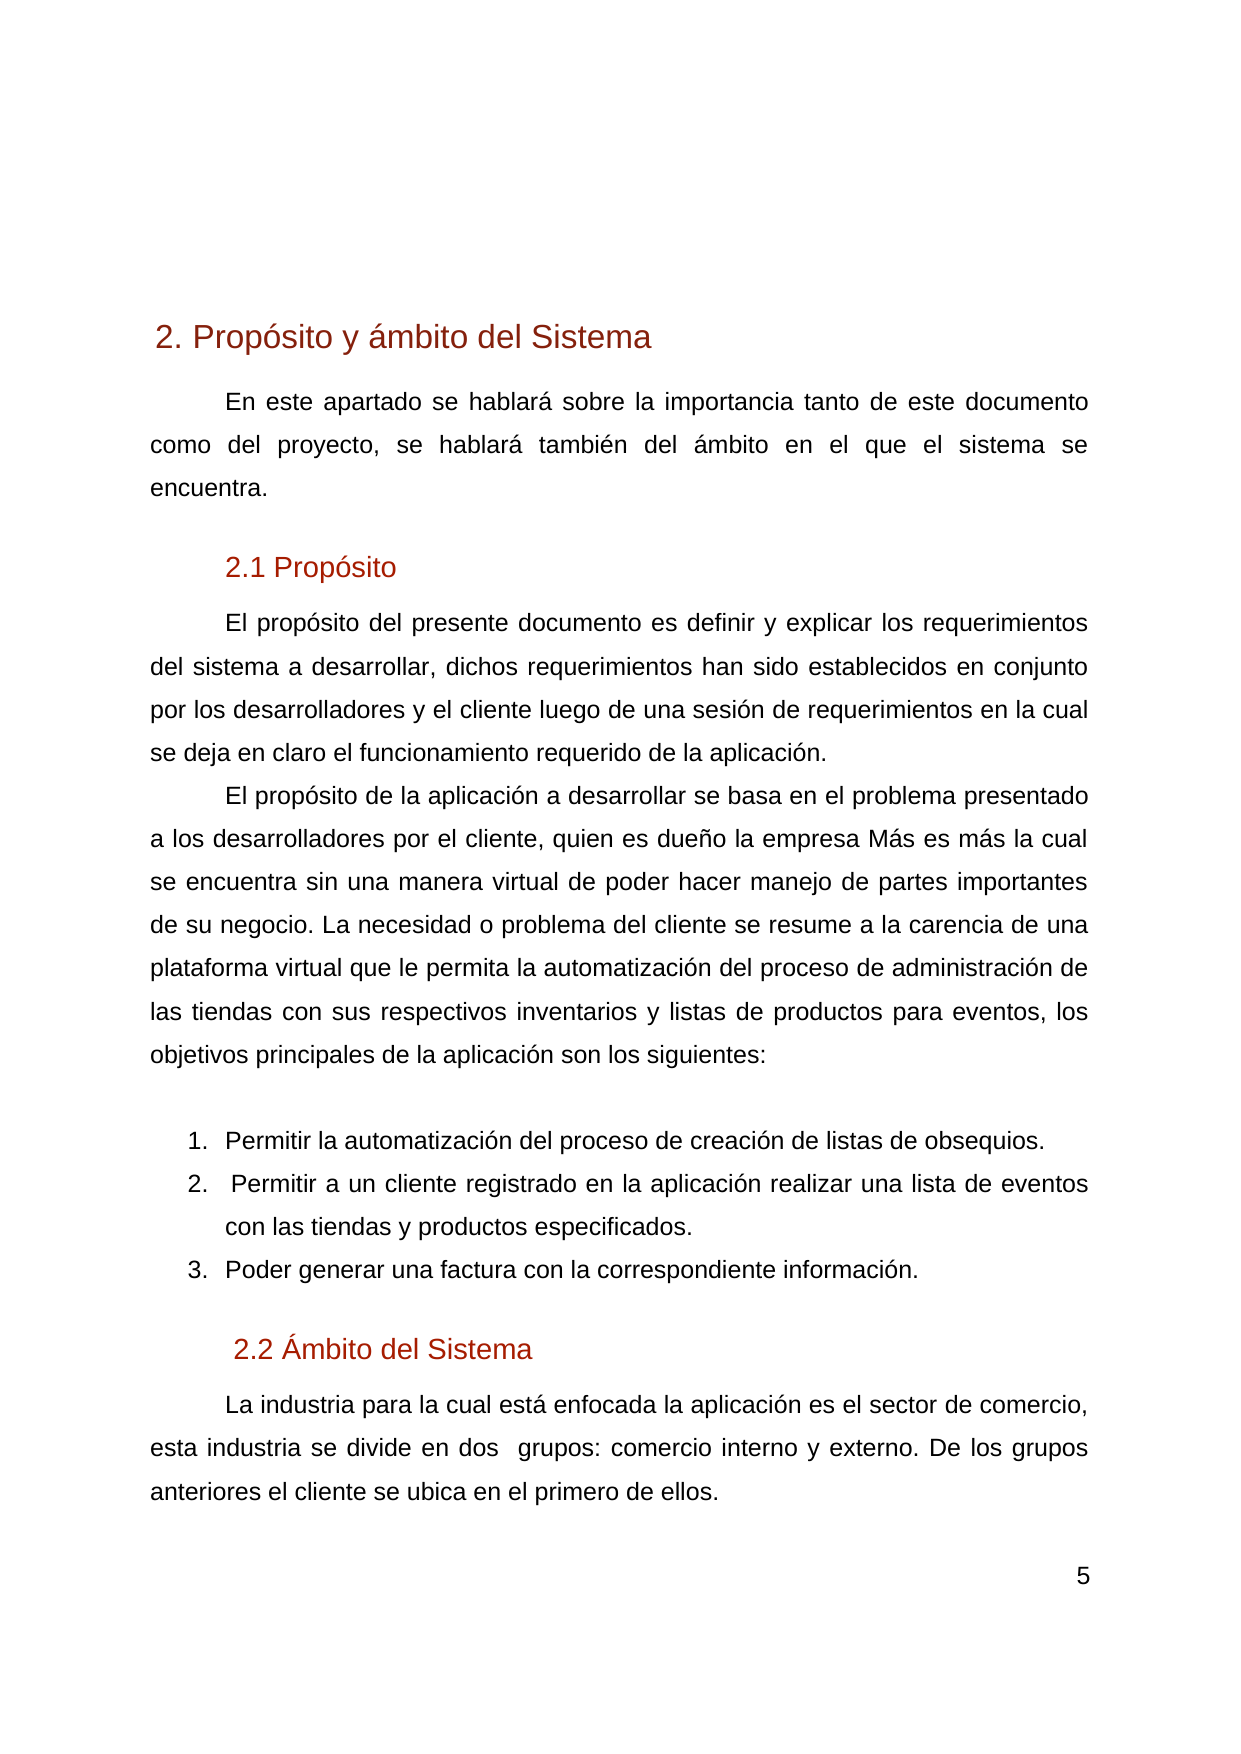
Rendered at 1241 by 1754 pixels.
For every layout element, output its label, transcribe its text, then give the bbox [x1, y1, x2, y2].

text La industria para la cual está enfocada la aplicación es el sector de comercio, esta industria se divide en dos grupos: comercio interno y externo. De los grupos anteriores el cliente se ubica en el primero de ellos. [150, 1390, 1090, 1434]
list Permitir la automatización del proceso de creación de listas de obsequios. [187, 1126, 1090, 1154]
list Poder generar una factura con la correspondiente información. [187, 1255, 1090, 1284]
text El propósito del presente documento es definir y explicar los requerimientos del sistema a desarrollar, dichos requerimientos han sido establecidos en conjunto por los desarrolladores y el cliente luego de una sesión de requerimientos en la cual se deja en claro el funcionamiento requerido de la aplicación. [150, 608, 1090, 766]
text El propósito de la aplicación a desarrollar se basa en el problema presentado a los desarrolladores por el cliente, quien es dueño la empresa Más es más la cual se encuentra sin una manera virtual de poder hacer manejo de partes importantes de su negocio. La necesidad o problema del cliente se resume a la carencia de una plataforma virtual que le permita la automatización del proceso de administración de las tiendas con sus respectivos inventarios y listas de productos para eventos, los objetivos principales de la aplicación son los siguientes: [150, 781, 1090, 1068]
text En este apartado se hablará sobre la importancia tanto de este documento como del proyecto, se hablará también del ámbito en el que el sistema se encuentra. [150, 387, 1090, 502]
subtitle 2. Propósito y ámbito del Sistema [155, 317, 1090, 355]
subtitle 2.2 Ámbito del Sistema [150, 1332, 1090, 1365]
subtitle 2.1 Propósito [150, 550, 1090, 583]
text La industria para la cual está enfocada la aplicación es el sector de comercio, esta industria se divide en dos grupos: comercio interno y externo. De los grupos anteriores el cliente se ubica en el primero de ellos. [150, 1462, 1090, 1505]
list Permitir a un cliente registrado en la aplicación realizar una lista de eventos con las tiendas y productos especificados. [187, 1169, 1090, 1241]
